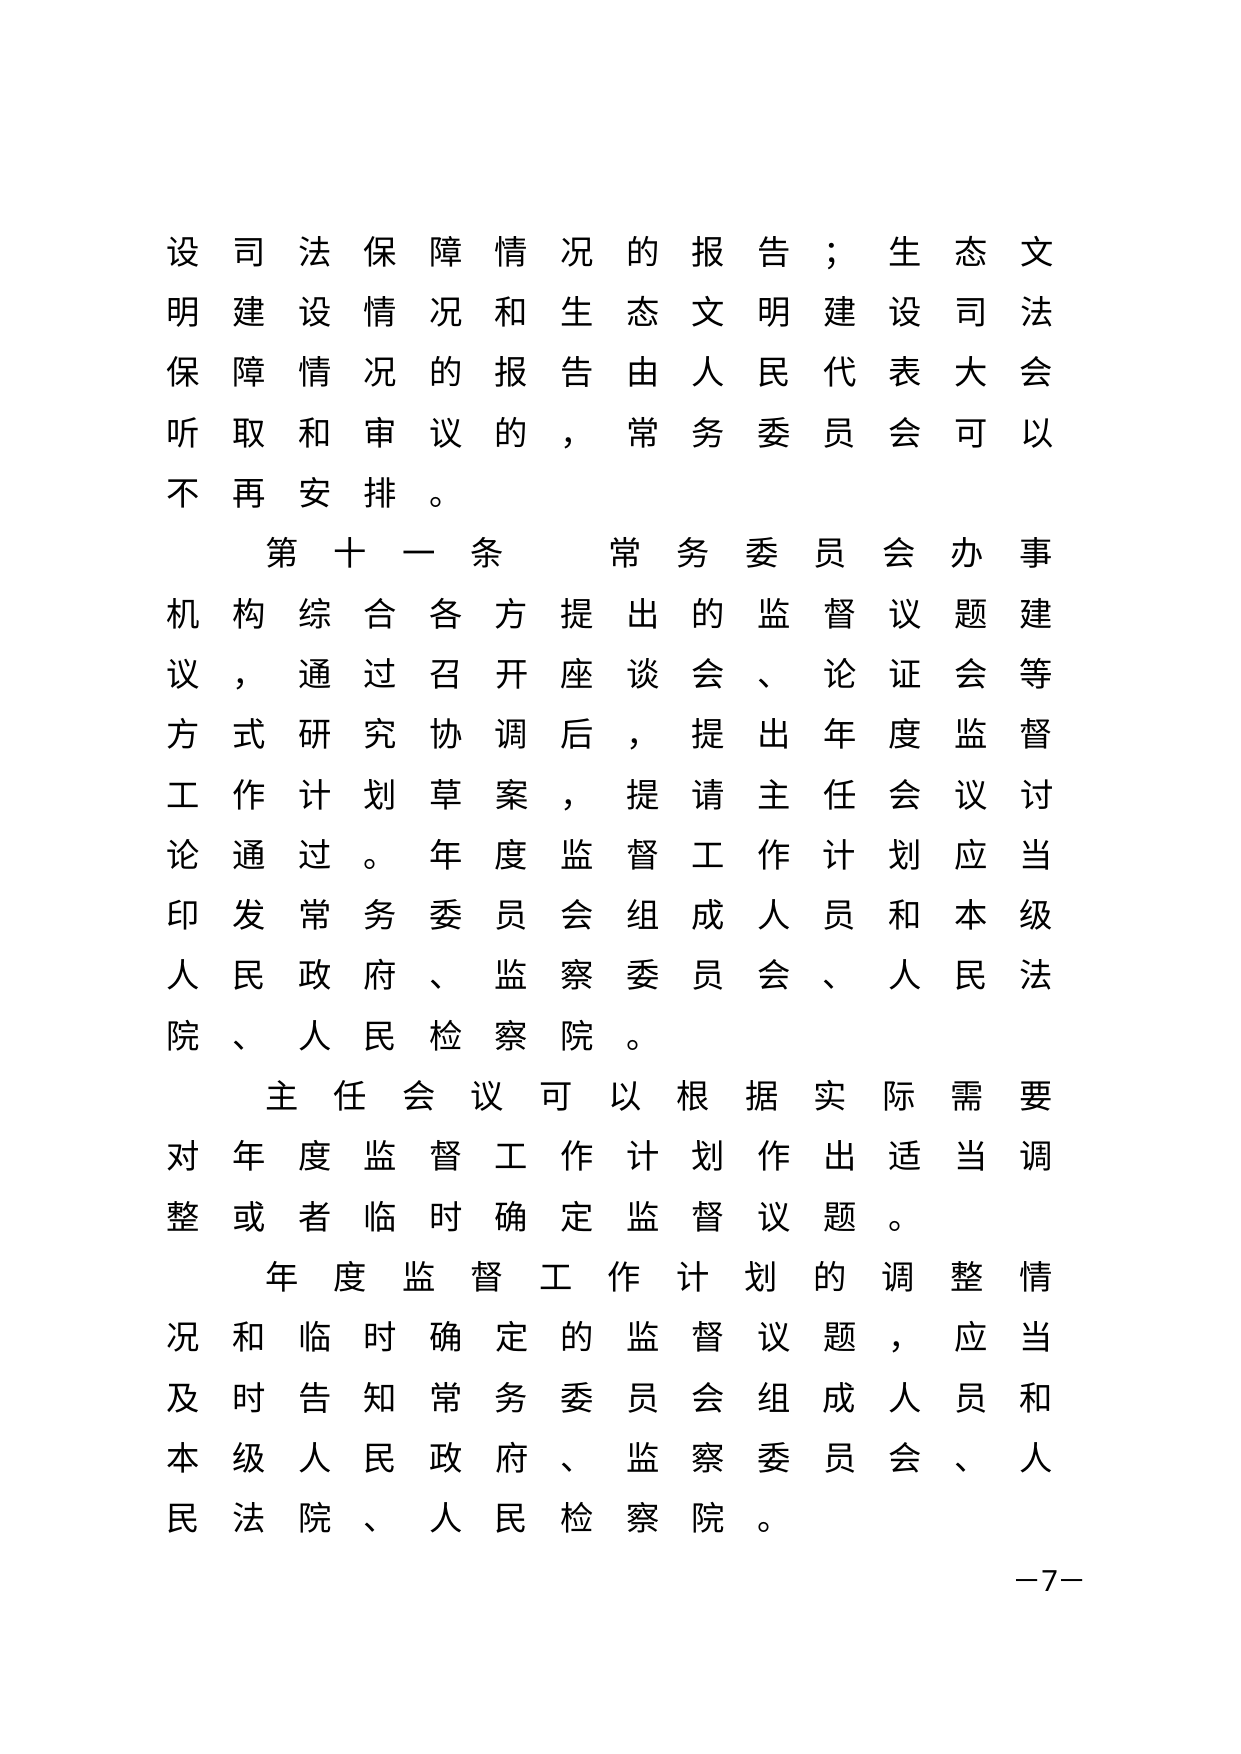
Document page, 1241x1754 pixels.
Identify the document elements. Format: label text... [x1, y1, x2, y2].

text 年度监督工作计划的调整情况和临时确定的监督议题，应当及时告知常务委员会组成人员和本级人民政府、监察委员会、人民法院、人民检察院。 [167, 1245, 1085, 1546]
text 第十一条 常务委员会办事机构综合各方提出的监督议题建议，通过召开座谈会、论证会等方式研究协调后，提出年度监督工作计划草案，提请主任会议讨论通过。年度监督工作计划应当印发常务委员会组成人员和本级人民政府、监察委员会、人民法院、人民检察院。 [167, 521, 1085, 1064]
text 主任会议可以根据实际需要对年度监督工作计划作出适当调整或者临时确定监督议题。 [167, 1064, 1085, 1245]
text 常务委员会应当每年听取和审议本级人民政府关于法治政府建设情况的报告，本级人民政府关于生态文明建设情况和人民法院、人民检察院关于生态文明建设司法保障情况的报告；生态文明建设情况和生态文明建设司法保障情况的报告由人民代表大会听取和审议的，常务委员会可以不再安排。 [167, 219, 1085, 521]
